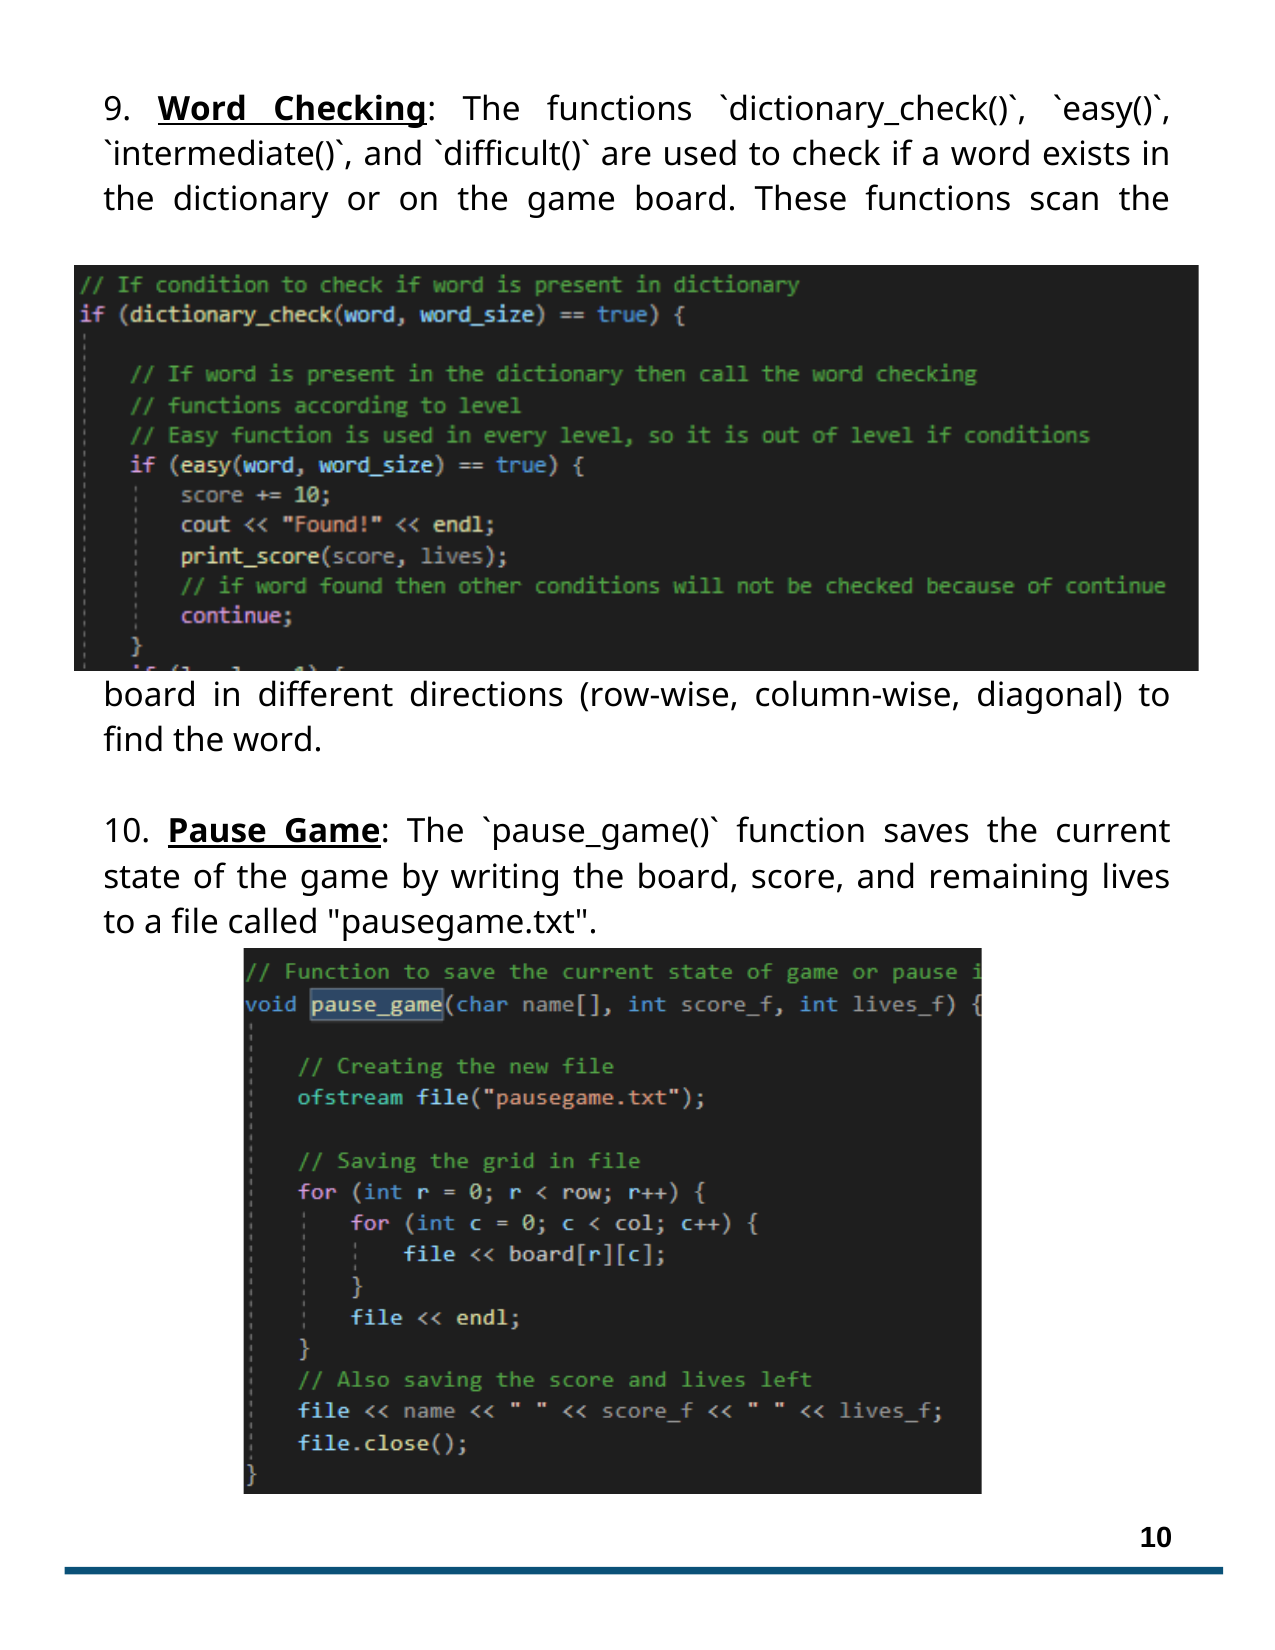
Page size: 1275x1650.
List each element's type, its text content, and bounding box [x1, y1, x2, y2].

text 9. Word Checking: The functions `dictionary_check()`, `easy()`, `intermediate()`, and `difficult()` are used to check if a word exists in the dictionary or on the game board. These functions scan the board in different directions (row-wise, column-wise, diagonal) to find the word. [103, 84, 1172, 265]
picture [243, 948, 982, 1494]
picture [74, 265, 1199, 671]
text 9. Word Checking: The functions `dictionary_check()`, `easy()`, `intermediate()`, and `difficult()` are used to check if a word exists in the dictionary or on the game board. These functions scan the board in different directions (row-wise, column-wise, diagonal) to find the word. [103, 671, 1172, 762]
text 10. Pause Game: The `pause_game()` function saves the current state of the game by writing the board, score, and remaining lives to a file called "pausegame.txt". [103, 807, 1172, 943]
